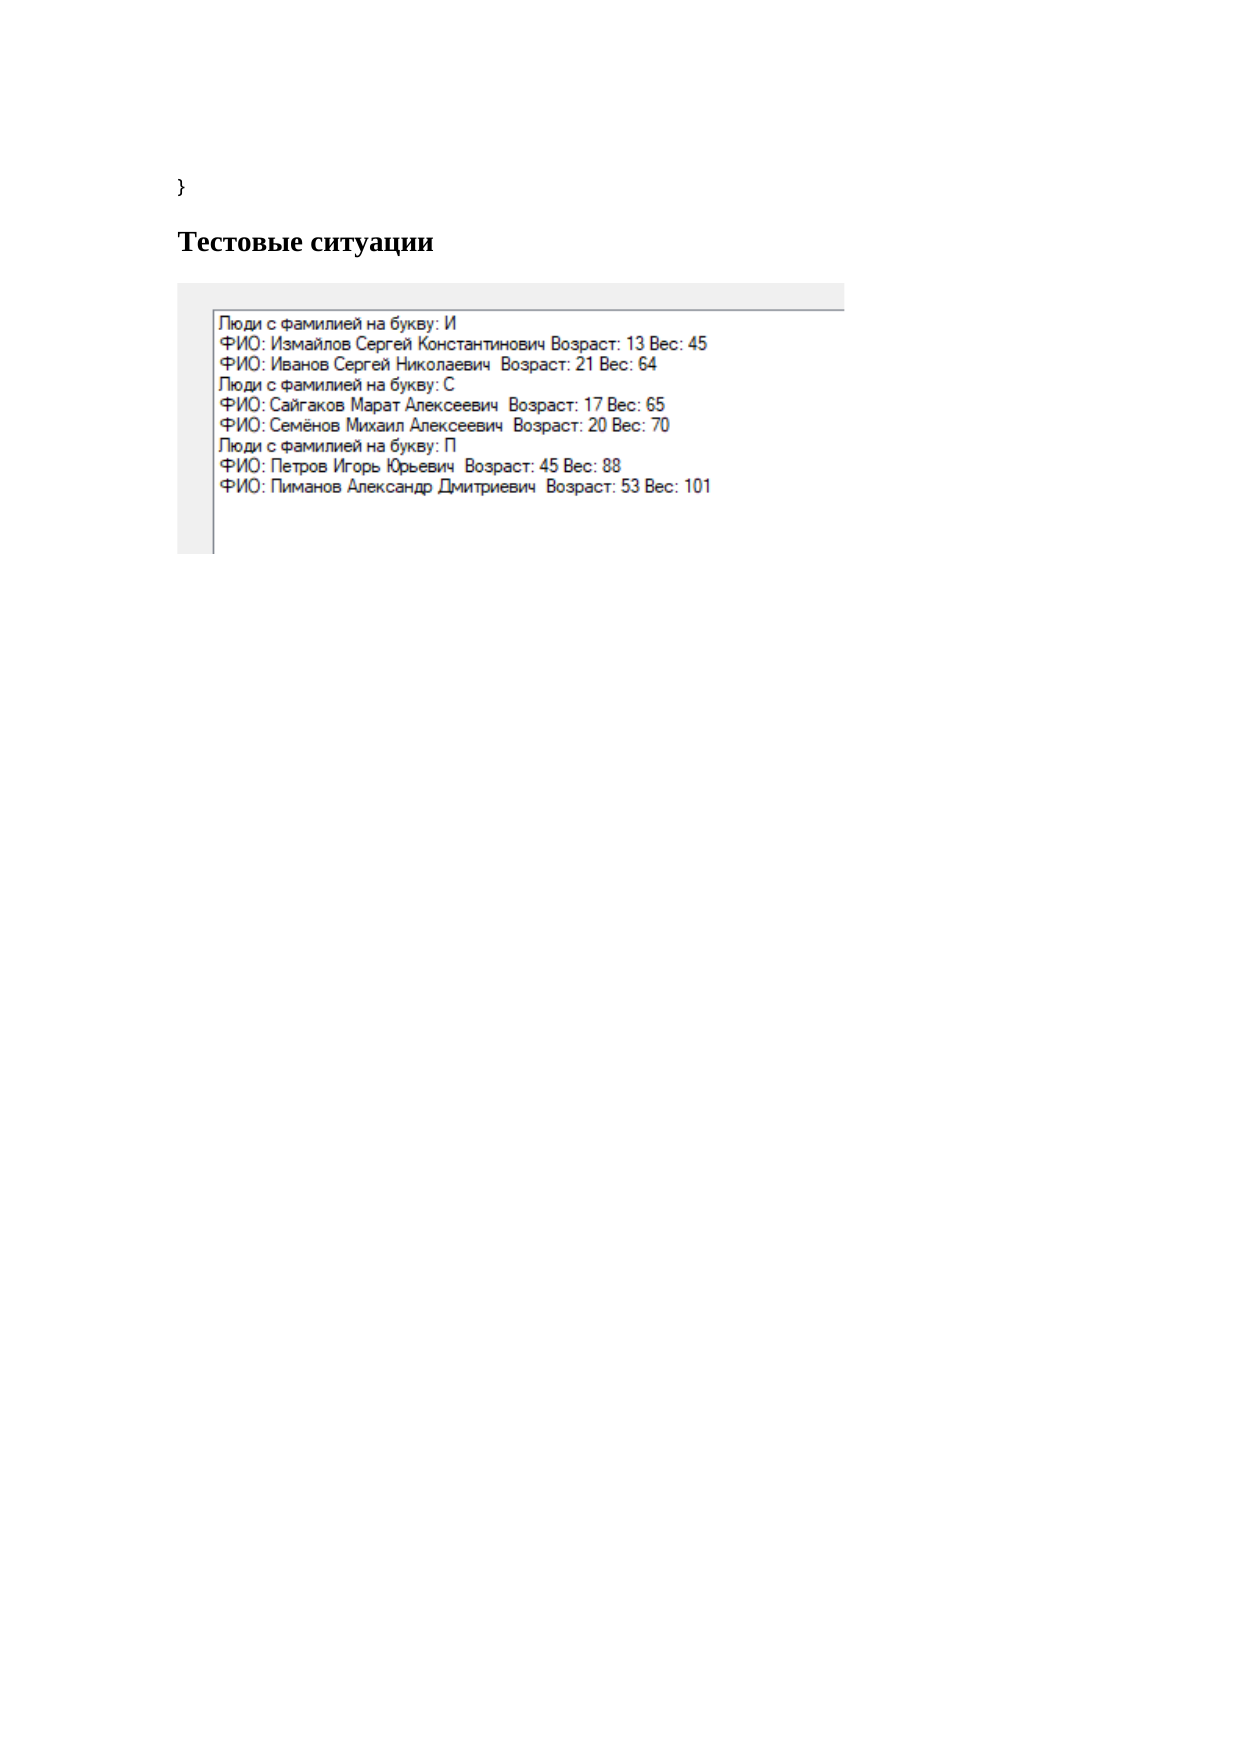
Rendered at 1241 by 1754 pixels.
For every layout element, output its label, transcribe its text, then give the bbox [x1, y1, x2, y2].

text Тестовые ситуации [177, 224, 1152, 257]
picture [177, 283, 845, 554]
text } [177, 172, 1152, 199]
